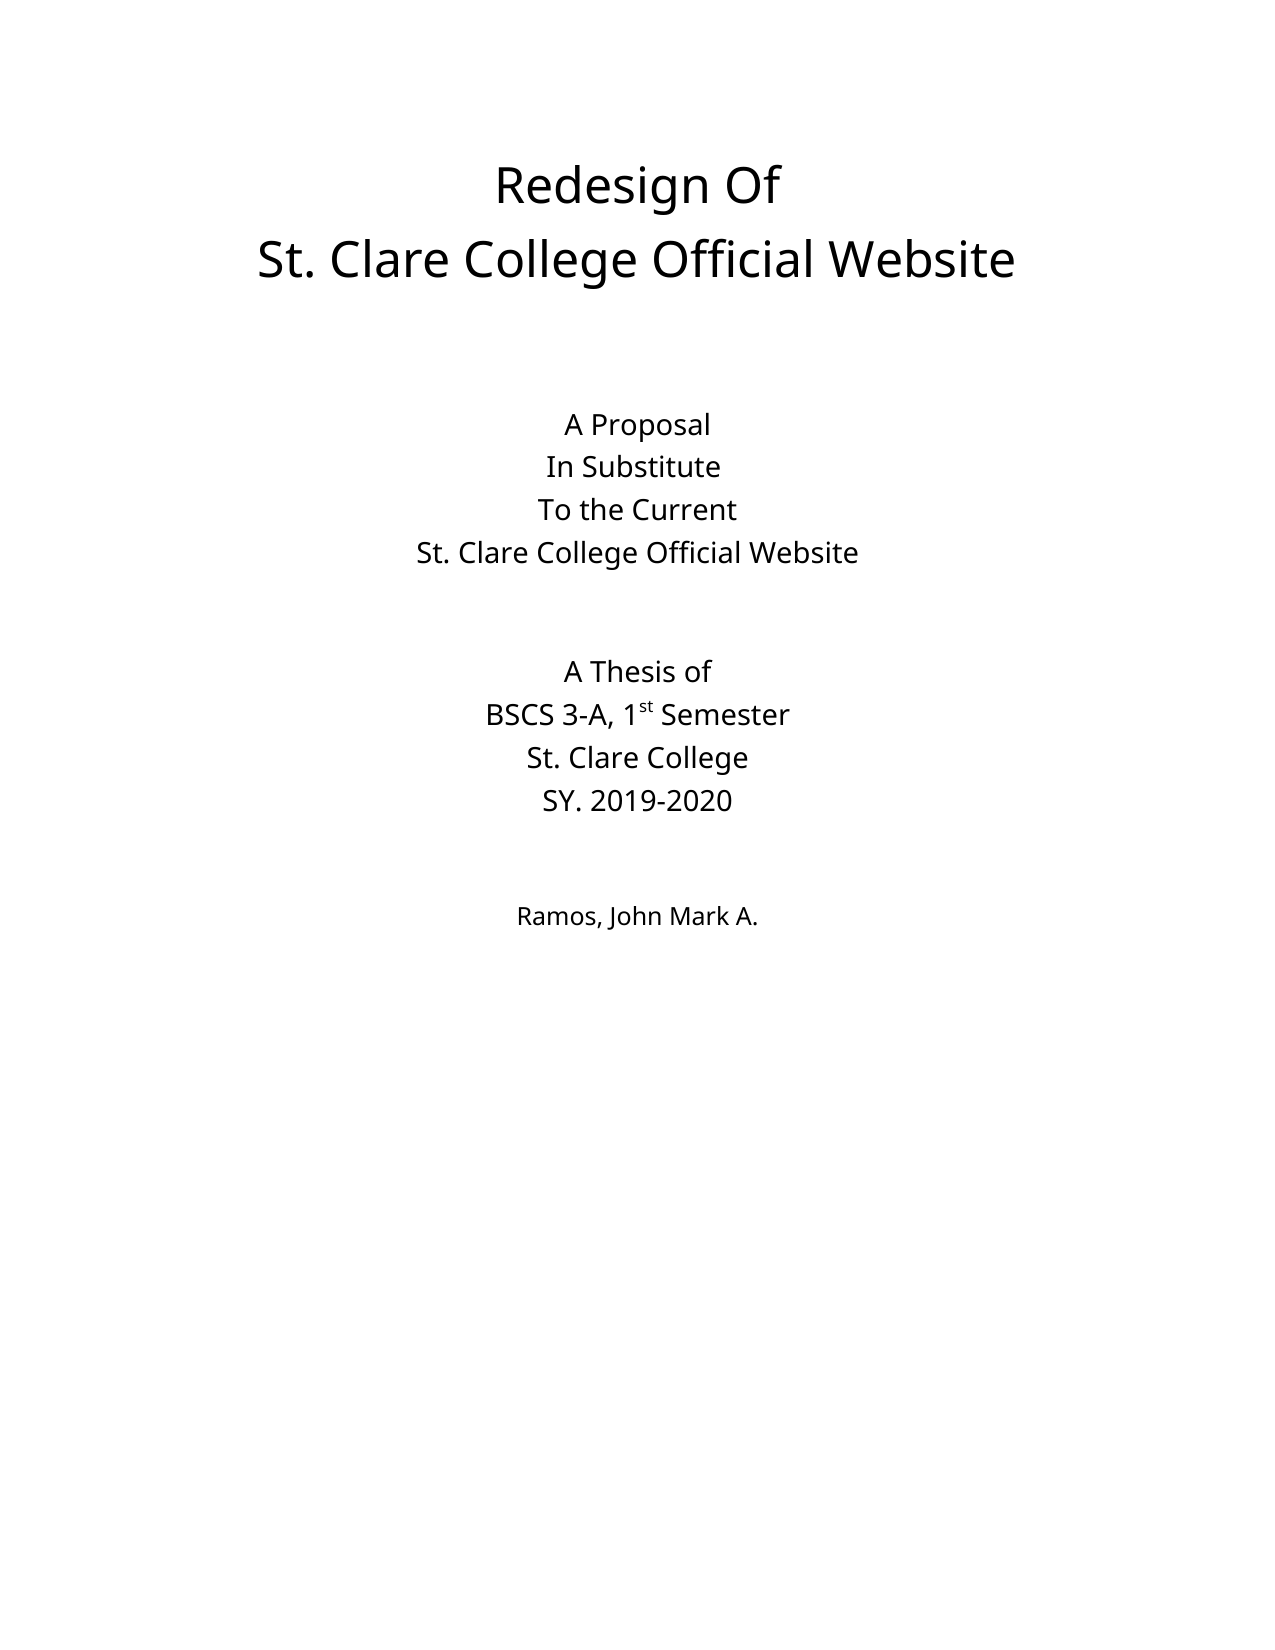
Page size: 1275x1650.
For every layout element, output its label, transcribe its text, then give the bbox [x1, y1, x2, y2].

text Redesign Of St. Clare College Official Website [150, 150, 1125, 292]
text Ramos, John Mark A. [150, 899, 1125, 933]
text A Proposal In Substitute To the Current St. Clare College Official Website [150, 404, 1125, 572]
text A Thesis of BSCS 3-A, 1st Semester St. Clare College SY. 2019-2020 [150, 651, 1125, 819]
